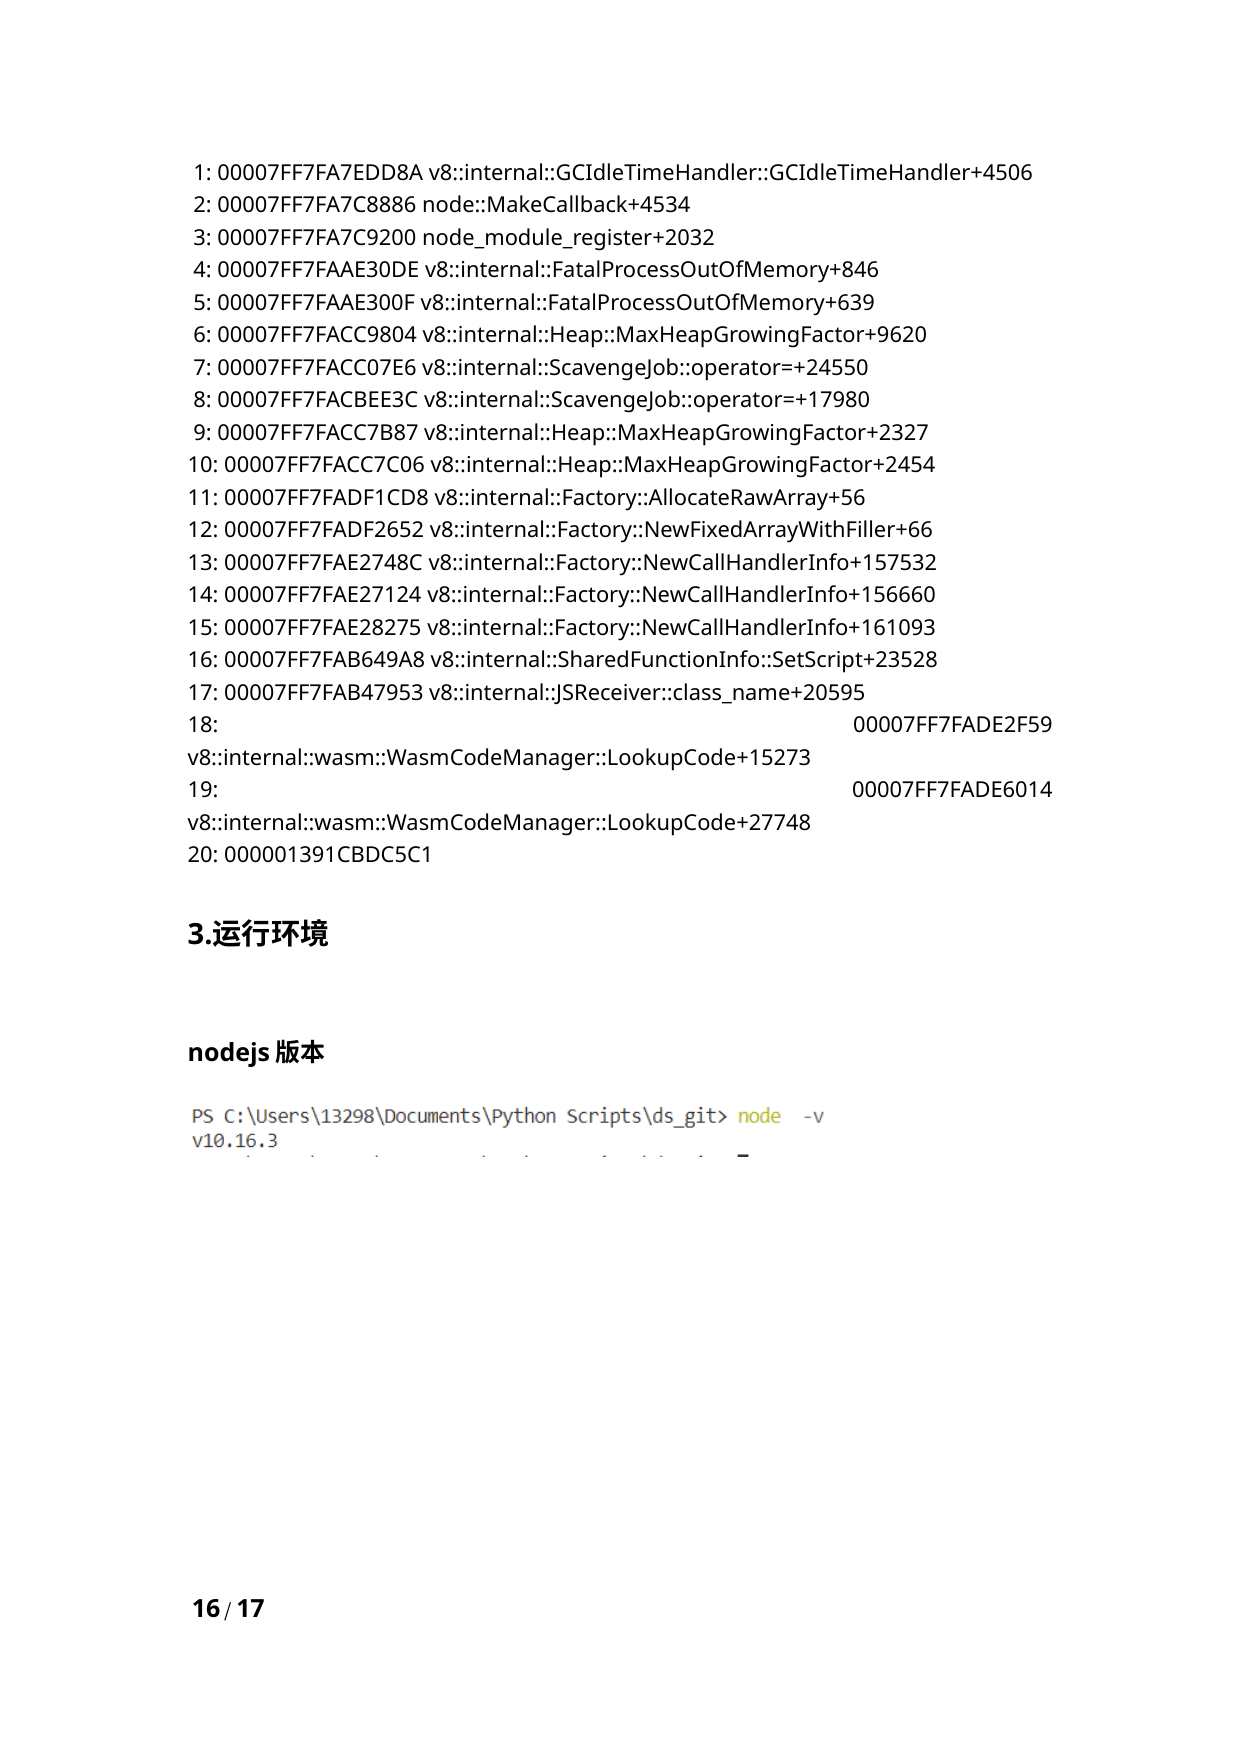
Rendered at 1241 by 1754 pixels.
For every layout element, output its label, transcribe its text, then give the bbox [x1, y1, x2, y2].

text 19: 00007FF7FADE6014 v8::internal::wasm::WasmCodeManager::LookupCode+27748 [187, 773, 1053, 838]
subtitle nodejs版本 [187, 1018, 1053, 1083]
text 17: 00007FF7FAB47953 v8::internal::JSReceiver::class_name+20595 [187, 676, 1053, 708]
text 18: 00007FF7FADE2F59 v8::internal::wasm::WasmCodeManager::LookupCode+15273 [187, 708, 1053, 773]
text 11: 00007FF7FADF1CD8 v8::internal::Factory::AllocateRawArray+56 [187, 481, 1053, 513]
text 5: 00007FF7FAAE300F v8::internal::FatalProcessOutOfMemory+639 [187, 286, 1053, 318]
text 6: 00007FF7FACC9804 v8::internal::Heap::MaxHeapGrowingFactor+9620 [187, 318, 1053, 351]
text 4: 00007FF7FAAE30DE v8::internal::FatalProcessOutOfMemory+846 [187, 253, 1053, 286]
text 20: 000001391CBDC5C1 [187, 838, 1053, 871]
text 3: 00007FF7FA7C9200 node_module_register+2032 [187, 221, 1053, 253]
subtitle 3.运行环境 [187, 900, 1053, 965]
text 2: 00007FF7FA7C8886 node::MakeCallback+4534 [187, 188, 1053, 221]
text 16: 00007FF7FAB649A8 v8::internal::SharedFunctionInfo::SetScript+23528 [187, 643, 1053, 676]
text 12: 00007FF7FADF2652 v8::internal::Factory::NewFixedArrayWithFiller+66 [187, 513, 1053, 546]
picture [187, 1102, 858, 1157]
text 15: 00007FF7FAE28275 v8::internal::Factory::NewCallHandlerInfo+161093 [187, 611, 1053, 643]
text 9: 00007FF7FACC7B87 v8::internal::Heap::MaxHeapGrowingFactor+2327 [187, 416, 1053, 448]
text 1: 00007FF7FA7EDD8A v8::internal::GCIdleTimeHandler::GCIdleTimeHandler+4506 [187, 156, 1053, 188]
text 14: 00007FF7FAE27124 v8::internal::Factory::NewCallHandlerInfo+156660 [187, 578, 1053, 611]
text 7: 00007FF7FACC07E6 v8::internal::ScavengeJob::operator=+24550 [187, 351, 1053, 383]
text 13: 00007FF7FAE2748C v8::internal::Factory::NewCallHandlerInfo+157532 [187, 546, 1053, 578]
text 10: 00007FF7FACC7C06 v8::internal::Heap::MaxHeapGrowingFactor+2454 [187, 448, 1053, 481]
text 8: 00007FF7FACBEE3C v8::internal::ScavengeJob::operator=+17980 [187, 383, 1053, 416]
